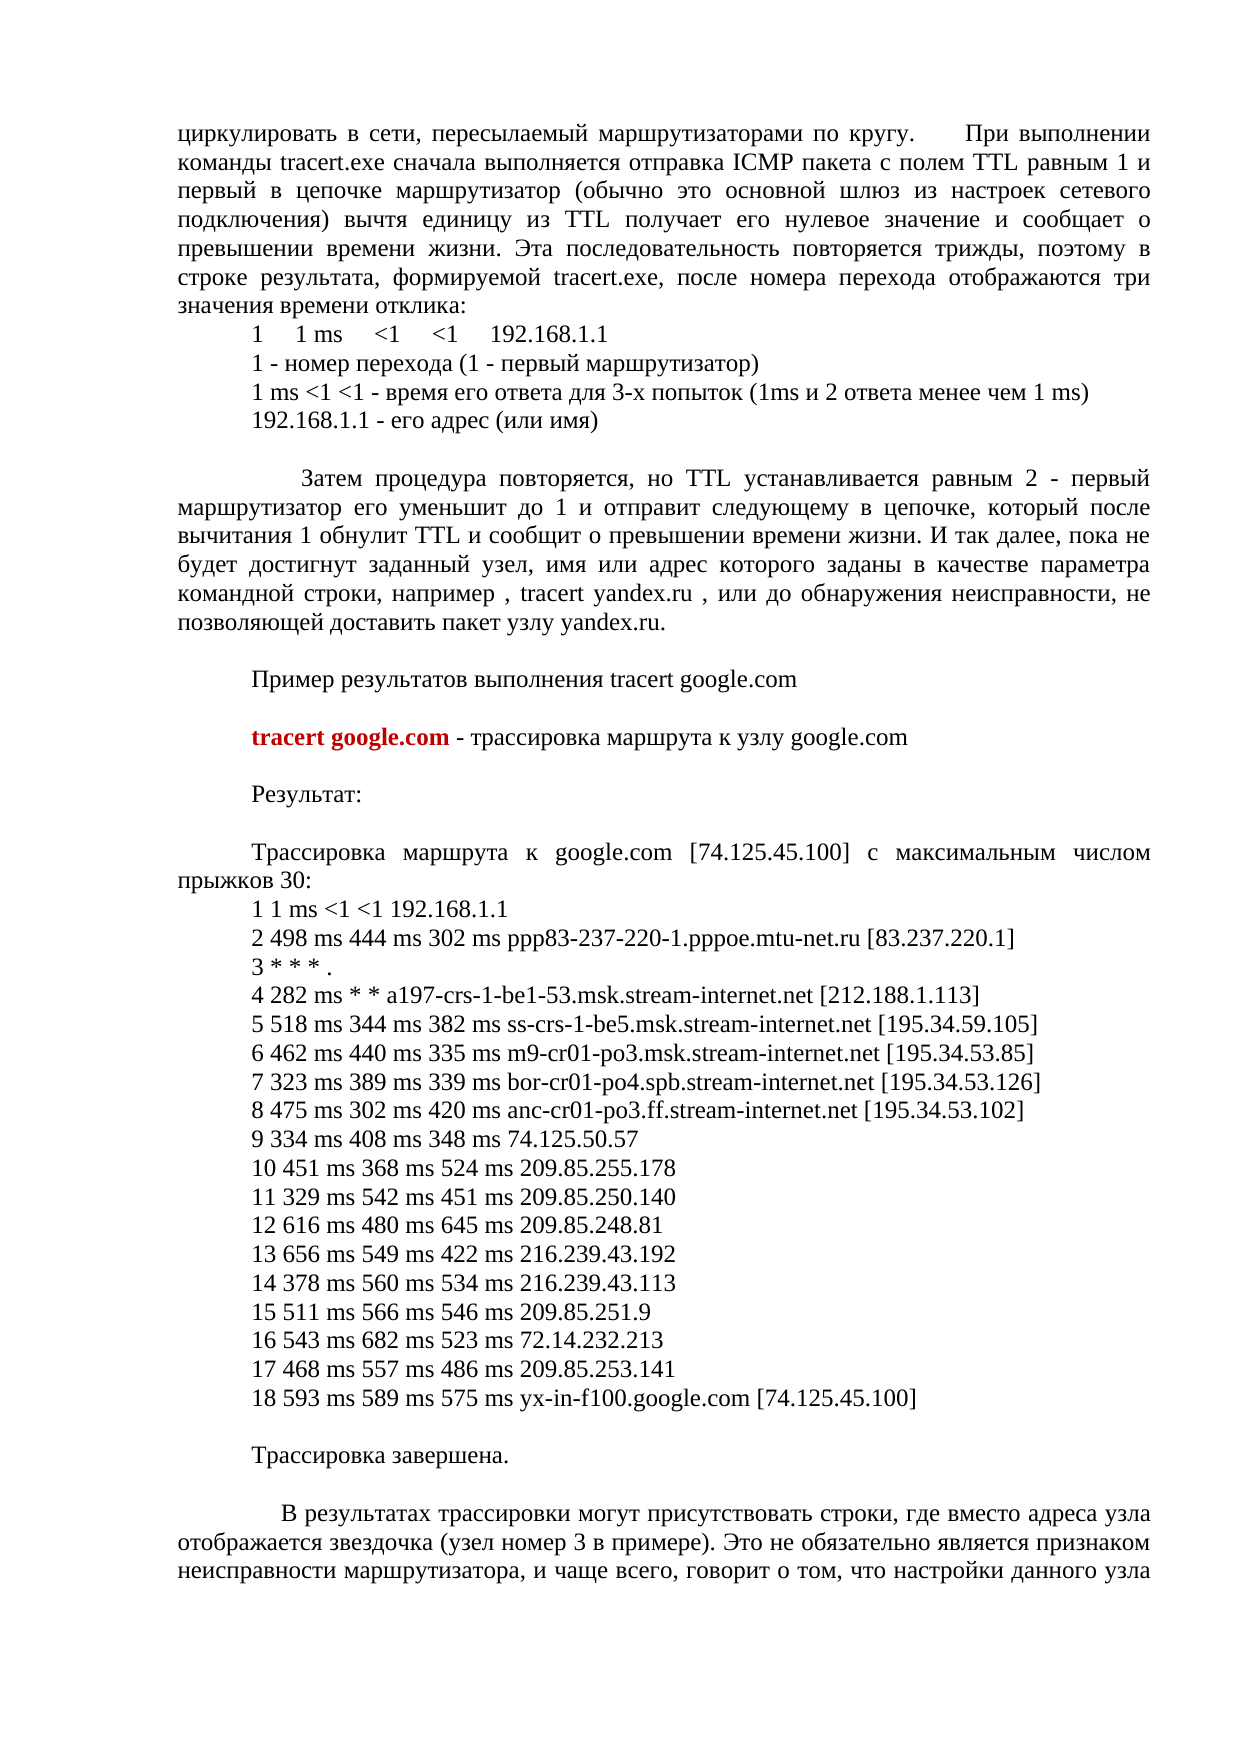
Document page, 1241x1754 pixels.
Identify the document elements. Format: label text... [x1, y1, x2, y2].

text Пример результатов выполнения tracert google.com [177, 664, 1152, 693]
text 6 462 ms 440 ms 335 ms m9-cr01-po3.msk.stream-internet.net [195.34.53.85] [177, 1038, 1152, 1067]
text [177, 1498, 1152, 1584]
text 15 511 ms 566 ms 546 ms 209.85.251.9 [177, 1297, 1152, 1326]
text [177, 118, 1152, 319]
text 1 - номер перехода (1 - первый маршрутизатор) [177, 348, 1152, 377]
text tracert google.com - трассировка маршрута к узлу google.com [177, 722, 1152, 751]
text 2 498 ms 444 ms 302 ms ppp83-237-220-1.pppoe.mtu-net.ru [83.237.220.1] [177, 923, 1152, 952]
text 9 334 ms 408 ms 348 ms 74.125.50.57 [177, 1124, 1152, 1153]
text Трассировка маршрута к google.com [74.125.45.100] с максимальным числом прыжков 30: [177, 837, 1152, 894]
text 1 1 ms <1 <1 192.168.1.1 [177, 319, 1152, 348]
text 13 656 ms 549 ms 422 ms 216.239.43.192 [177, 1239, 1152, 1268]
text 12 616 ms 480 ms 645 ms 209.85.248.81 [177, 1211, 1152, 1239]
text Трассировка завершена. [177, 1441, 1152, 1469]
text 17 468 ms 557 ms 486 ms 209.85.253.141 [177, 1354, 1152, 1383]
text 16 543 ms 682 ms 523 ms 72.14.232.213 [177, 1326, 1152, 1354]
text 8 475 ms 302 ms 420 ms anc-cr01-po3.ff.stream-internet.net [195.34.53.102] [177, 1096, 1152, 1124]
text 11 329 ms 542 ms 451 ms 209.85.250.140 [177, 1182, 1152, 1211]
text 10 451 ms 368 ms 524 ms 209.85.255.178 [177, 1153, 1152, 1182]
text 5 518 ms 344 ms 382 ms ss-crs-1-be5.msk.stream-internet.net [195.34.59.105] [177, 1009, 1152, 1038]
text Затем процедура повторяется, но TTL устанавливается равным 2 - первый маршрутизатор его уменьшит до 1 и отправит следующему в цепочке, который после вычитания 1 обнулит TTL и сообщит о превышении времени жизни. И так далее, пока не будет достигнут заданный узел, имя или адрес которого заданы в качестве параметра командной строки, например , tracert yandex.ru , или до обнаружения неисправности, не позволяющей доставить пакет узлу yandex.ru. [177, 463, 1152, 636]
text 1 1 ms <1 <1 192.168.1.1 [177, 894, 1152, 923]
text Результат: [177, 779, 1152, 808]
text 14 378 ms 560 ms 534 ms 216.239.43.113 [177, 1268, 1152, 1297]
text 192.168.1.1 - его адрес (или имя) [177, 406, 1152, 434]
text 3 * * * . [177, 952, 1152, 981]
text 4 282 ms * * a197-crs-1-be1-53.msk.stream-internet.net [212.188.1.113] [177, 981, 1152, 1009]
text 7 323 ms 389 ms 339 ms bor-cr01-po4.spb.stream-internet.net [195.34.53.126] [177, 1067, 1152, 1096]
text 18 593 ms 589 ms 575 ms yx-in-f100.google.com [74.125.45.100] [177, 1383, 1152, 1412]
text 1 ms <1 <1 - время его ответа для 3-х попыток (1ms и 2 ответа менее чем 1 ms) [177, 377, 1152, 406]
